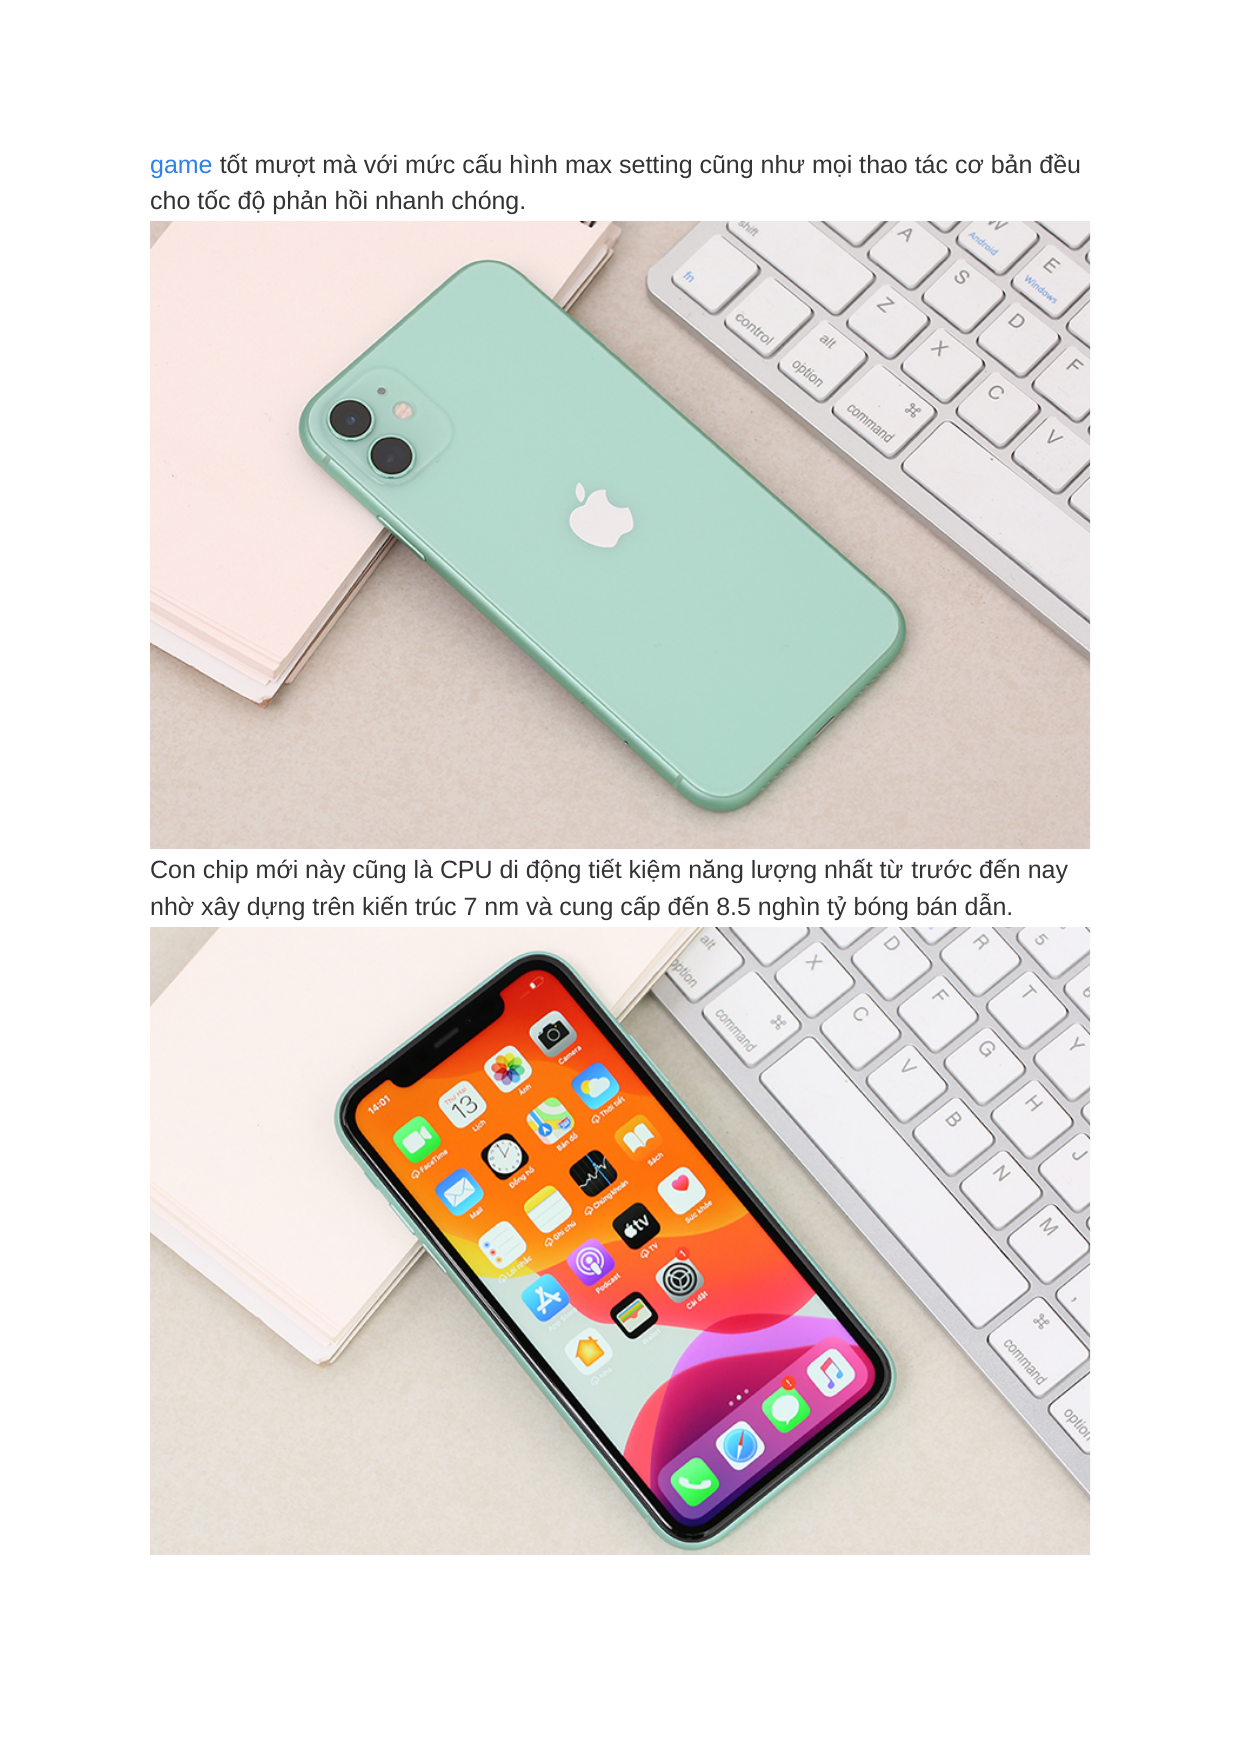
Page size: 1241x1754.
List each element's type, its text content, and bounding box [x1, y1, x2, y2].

picture [150, 221, 1091, 849]
text Con chip mới này cũng là CPU di động tiết kiệm năng lượng nhất từ ​​trước đến nay nhờ xây dựng trên kiến trúc 7 nm và cung cấp đến 8.5 nghìn tỷ bóng bán dẫn. [150, 856, 1090, 920]
picture [150, 927, 1091, 1555]
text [150, 150, 1090, 215]
